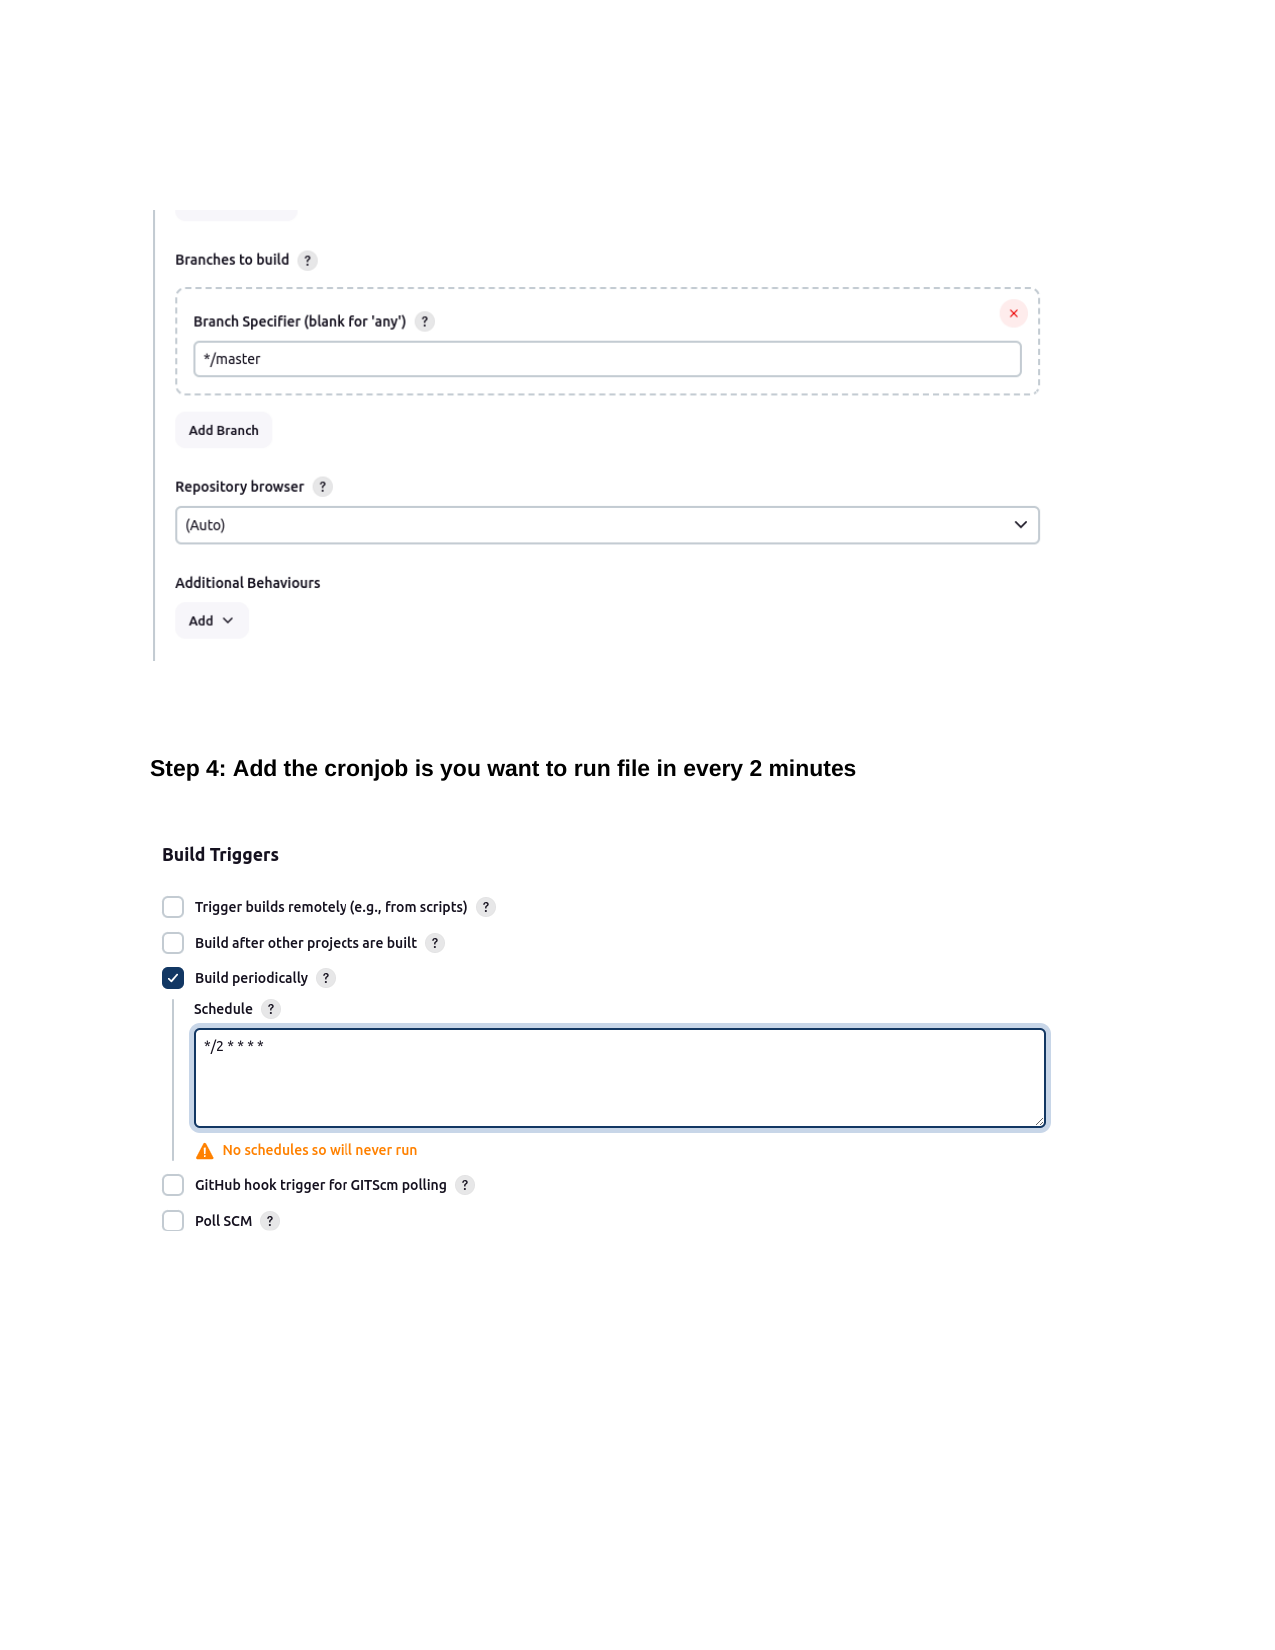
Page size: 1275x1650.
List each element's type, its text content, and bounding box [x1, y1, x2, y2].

text Step 4: Add the cronjob is you want to run file in every 2 minutes [150, 755, 1125, 781]
picture [150, 210, 1125, 661]
picture [150, 845, 1125, 1231]
